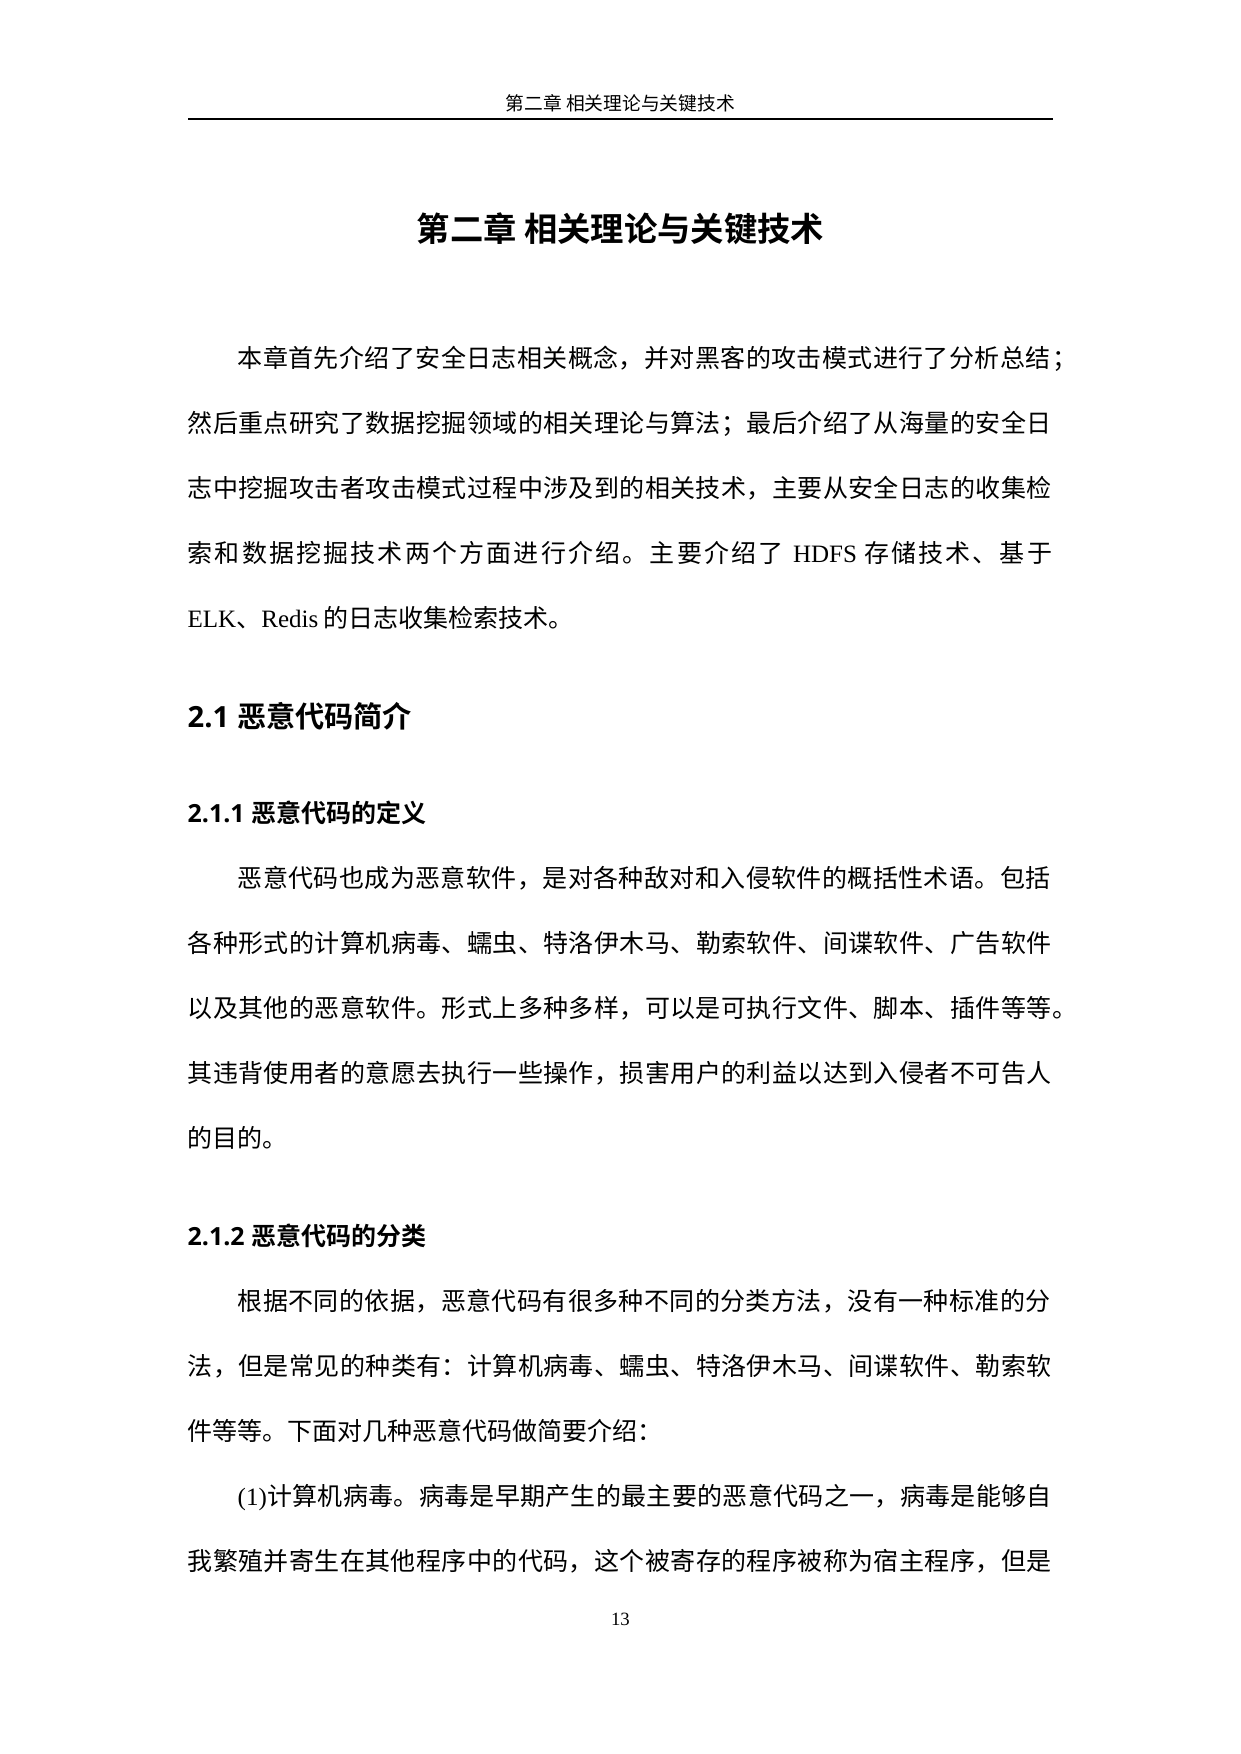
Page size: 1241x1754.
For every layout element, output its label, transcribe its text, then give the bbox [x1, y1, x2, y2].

text 2.1 恶意代码简介 [187, 682, 1053, 747]
text 2.1.2 恶意代码的分类 [187, 1202, 1053, 1267]
text 2.1.1 恶意代码的定义 [187, 779, 1053, 844]
text 根据不同的依据，恶意代码有很多种不同的分类方法，没有一种标准的分法，但是常见的种类有：计算机病毒、蠕虫、特洛伊木马、间谍软件、勒索软件等等。下面对几种恶意代码做简要介绍： [187, 1267, 1053, 1462]
text 本章首先介绍了安全日志相关概念，并对黑客的攻击模式进行了分析总结；然后重点研究了数据挖掘领域的相关理论与算法；最后介绍了从海量的安全日志中挖掘攻击者攻击模式过程中涉及到的相关技术，主要从安全日志的收集检索和数据挖掘技术两个方面进行介绍。主要介绍了HDFS存储技术、基于ELK、Redis的日志收集检索技术。 [187, 324, 1053, 649]
text 第二章 相关理论与关键技术 [187, 194, 1053, 259]
text 恶意代码也成为恶意软件，是对各种敌对和入侵软件的概括性术语。包括各种形式的计算机病毒、蠕虫、特洛伊木马、勒索软件、间谍软件、广告软件以及其他的恶意软件。形式上多种多样，可以是可执行文件、脚本、插件等等。其违背使用者的意愿去执行一些操作，损害用户的利益以达到入侵者不可告人的目的。 [187, 844, 1053, 1169]
